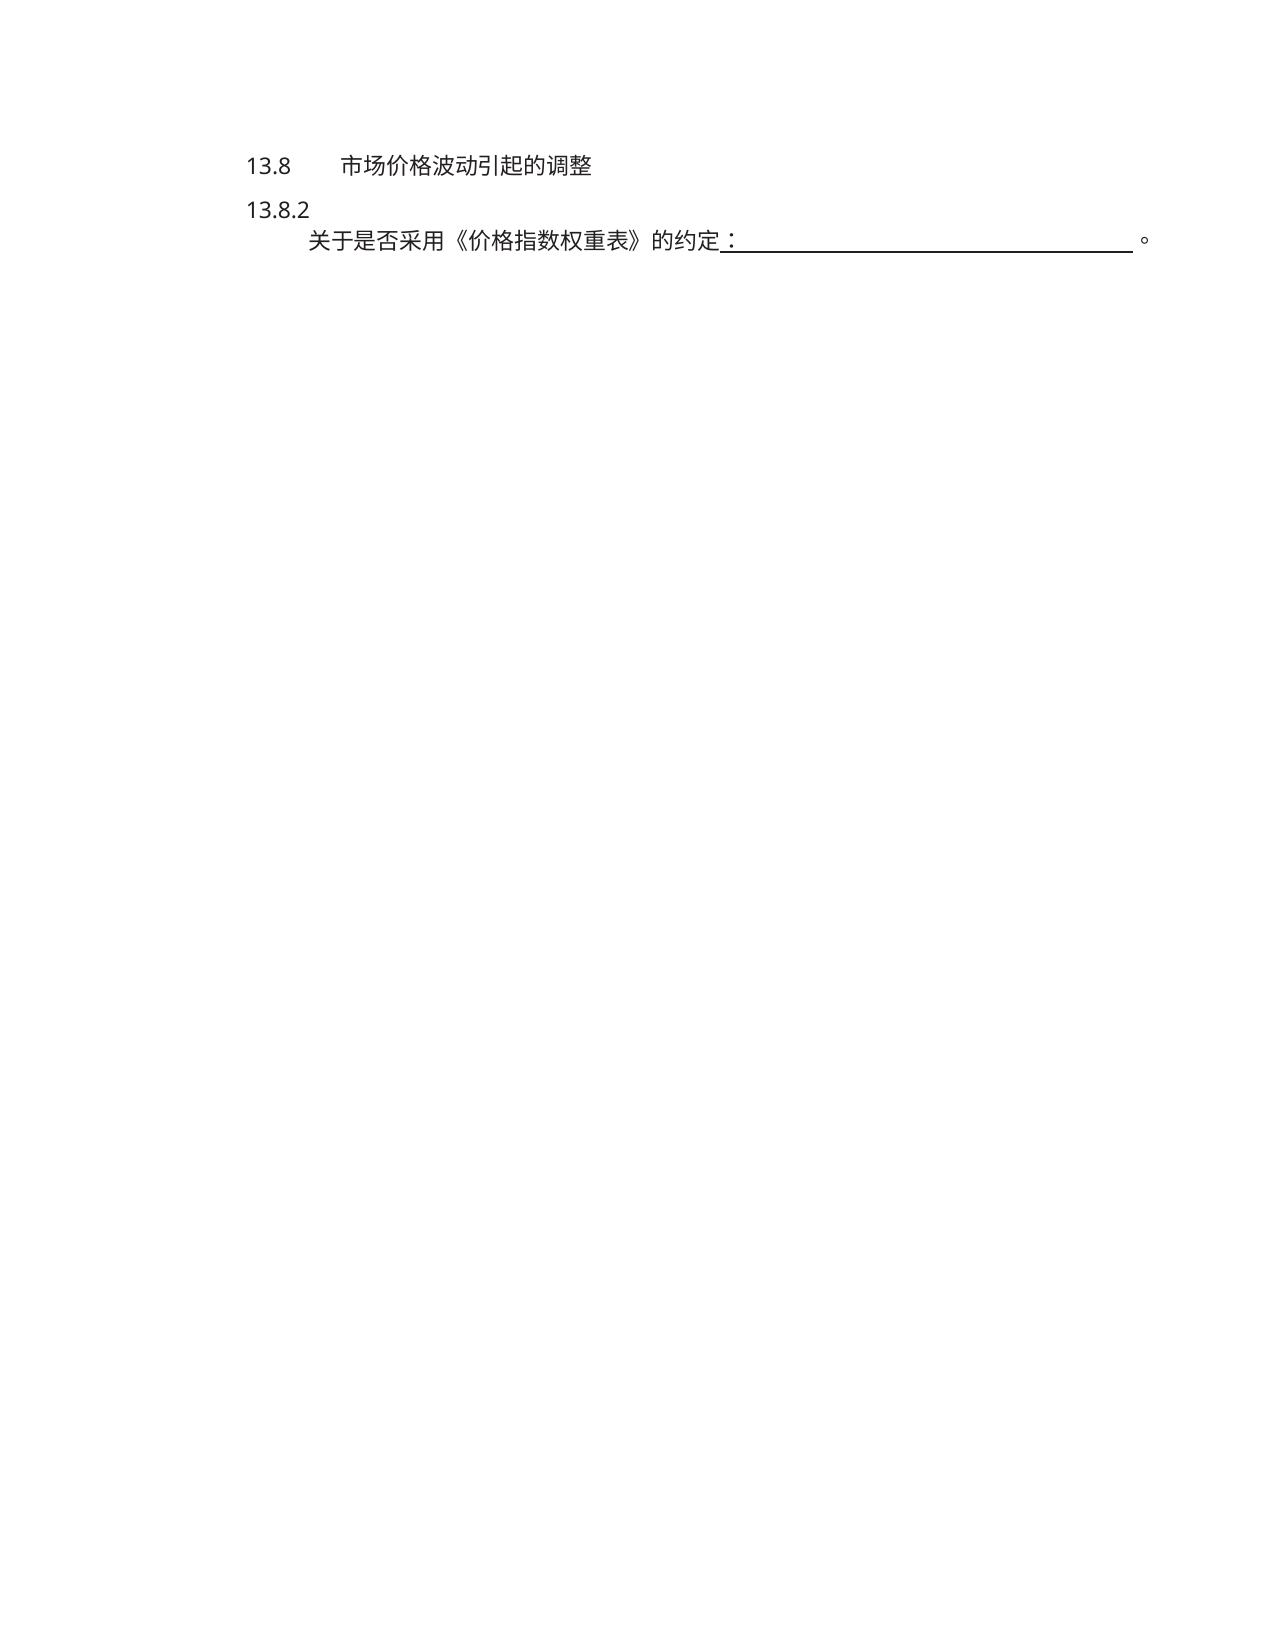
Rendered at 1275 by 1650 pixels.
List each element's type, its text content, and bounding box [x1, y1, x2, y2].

text 13.8.2 关于是否采用《价格指数权重表》的约定： 。 [246, 194, 1087, 256]
text 13.8 市场价格波动引起的调整 [246, 150, 1087, 181]
